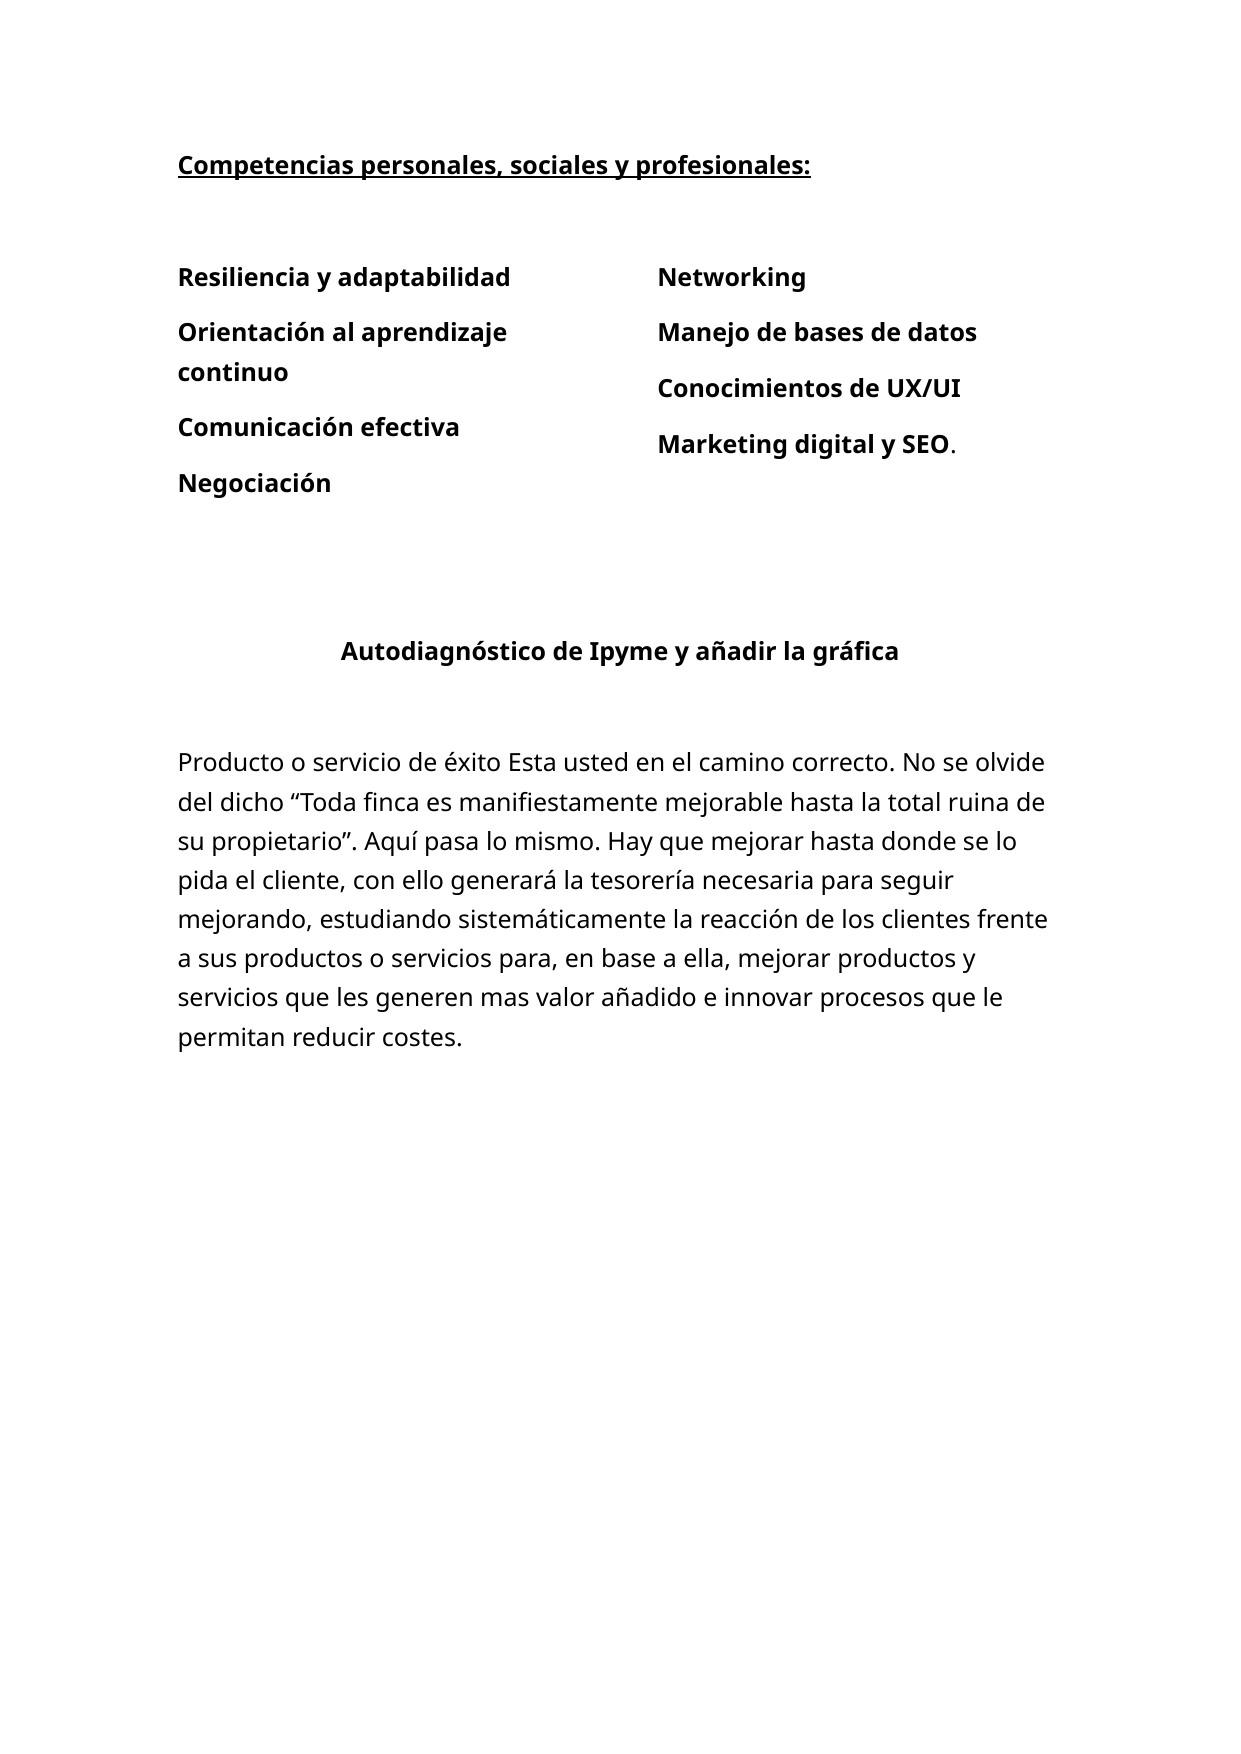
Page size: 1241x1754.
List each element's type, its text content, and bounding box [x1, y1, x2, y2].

text Manejo de bases de datos [657, 315, 1063, 349]
text Negociación [177, 466, 583, 500]
text Networking [657, 259, 1063, 293]
text Competencias personales, sociales y profesionales: [177, 148, 1063, 182]
text Marketing digital y SEO. [657, 427, 1063, 461]
text Resiliencia y adaptabilidad [177, 259, 583, 293]
text Conocimientos de UX/UI [657, 371, 1063, 405]
text Comunicación efectiva [177, 410, 583, 444]
text Autodiagnóstico de Ipyme y añadir la gráfica [177, 633, 1063, 667]
text Orientación al aprendizaje continuo [177, 315, 583, 388]
text Producto o servicio de éxito Esta usted en el camino correcto. No se olvide del dicho “Toda finca es manifiestamente mejorable hasta la total ruina de su propietario”. Aquí pasa lo mismo. Hay que mejorar hasta donde se lo pida el cliente, con ello generará la tesorería necesaria para seguir mejorando, estudiando sistemáticamente la reacción de los clientes frente a sus productos o servicios para, en base a ella, mejorar productos y servicios que les generen mas valor añadido e innovar procesos que le permitan reducir costes. [177, 745, 1063, 1053]
